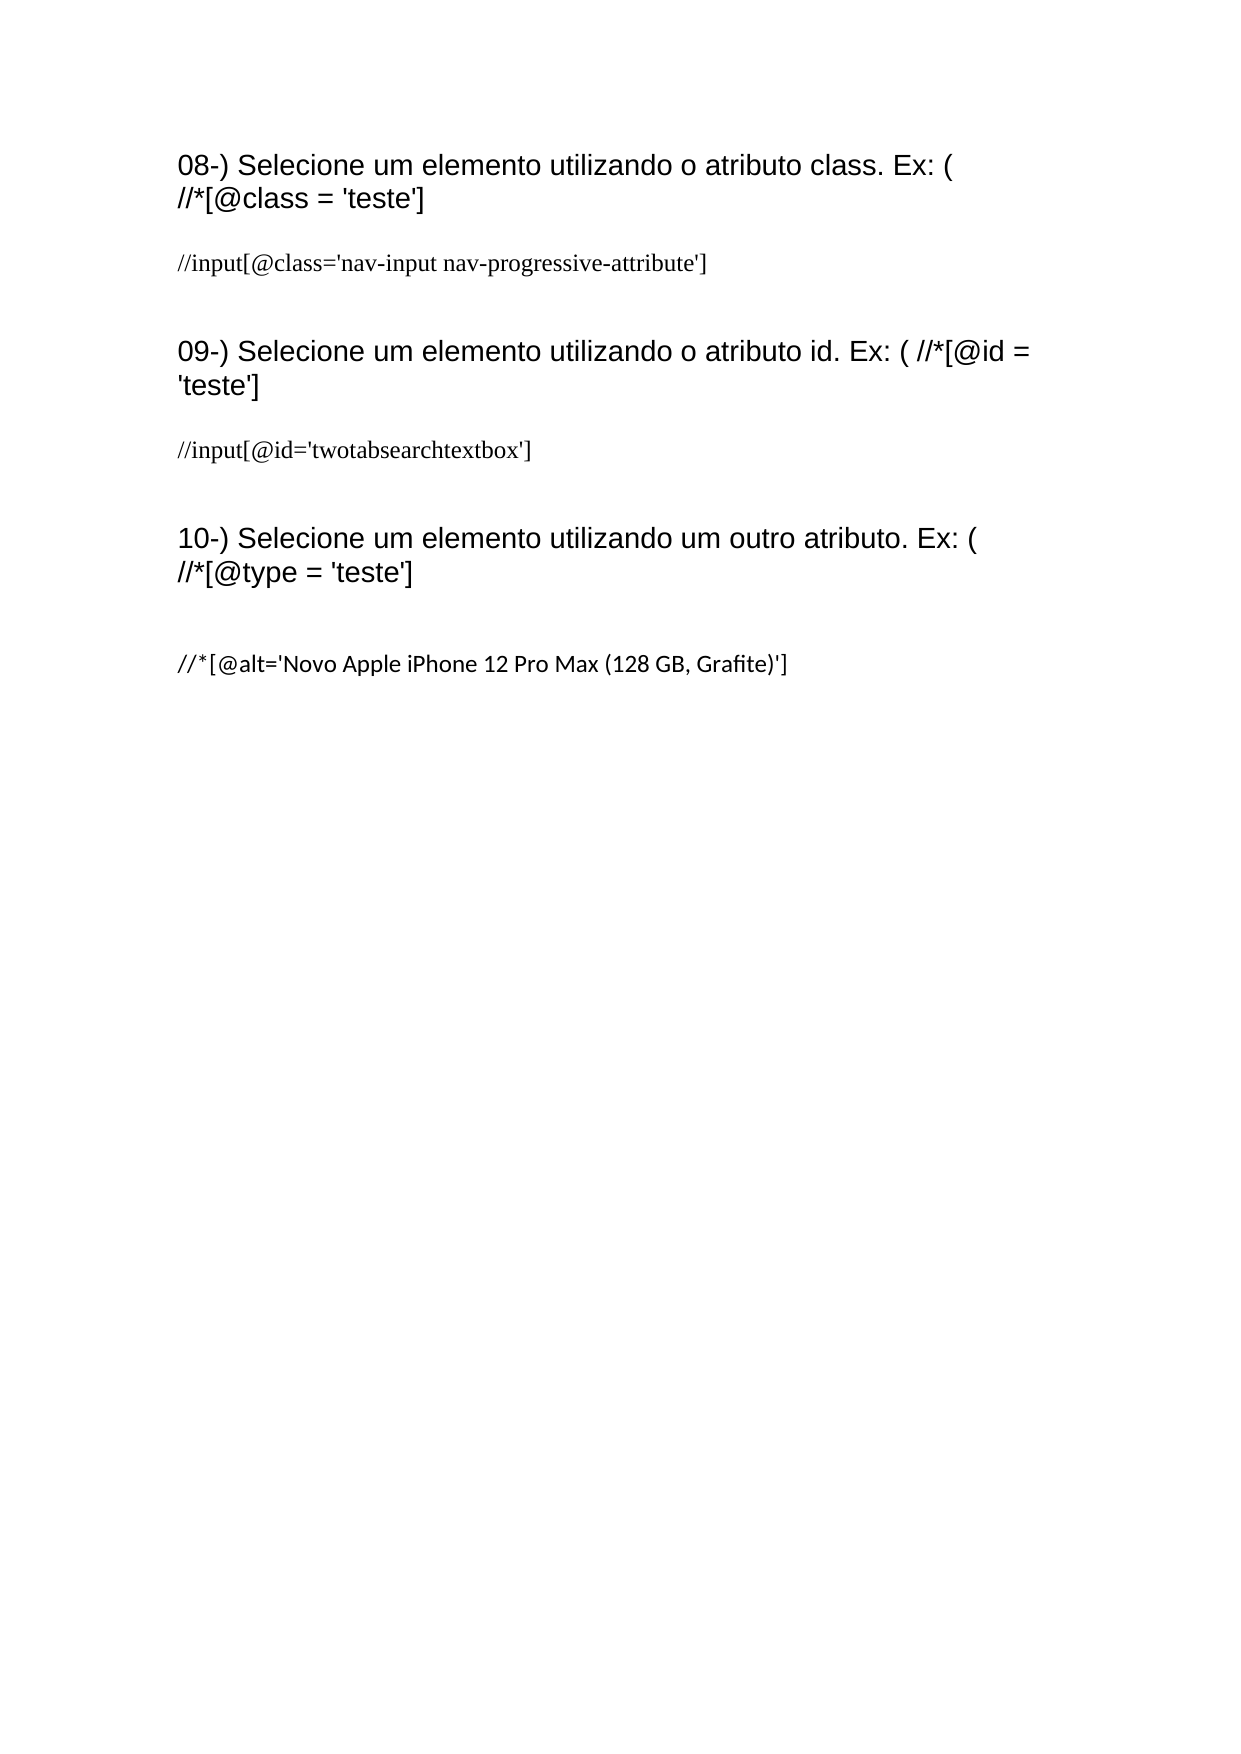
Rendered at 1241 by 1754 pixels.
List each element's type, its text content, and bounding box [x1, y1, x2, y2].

text //input[@id='twotabsearchtextbox'] [177, 435, 1063, 464]
text 08-) Selecione um elemento utilizando o atributo class. Ex: ( //*[@class = 'teste'] [177, 148, 1063, 215]
text //*[@alt='Novo Apple iPhone 12 Pro Max (128 GB, Grafite)'] [177, 648, 1063, 678]
text 10-) Selecione um elemento utilizando um outro atributo. Ex: ( //*[@type = 'teste'] [177, 521, 1063, 588]
text //input[@class='nav-input nav-progressive-attribute'] [177, 248, 1063, 277]
text 09-) Selecione um elemento utilizando o atributo id. Ex: ( //*[@id = 'teste'] [177, 334, 1063, 402]
